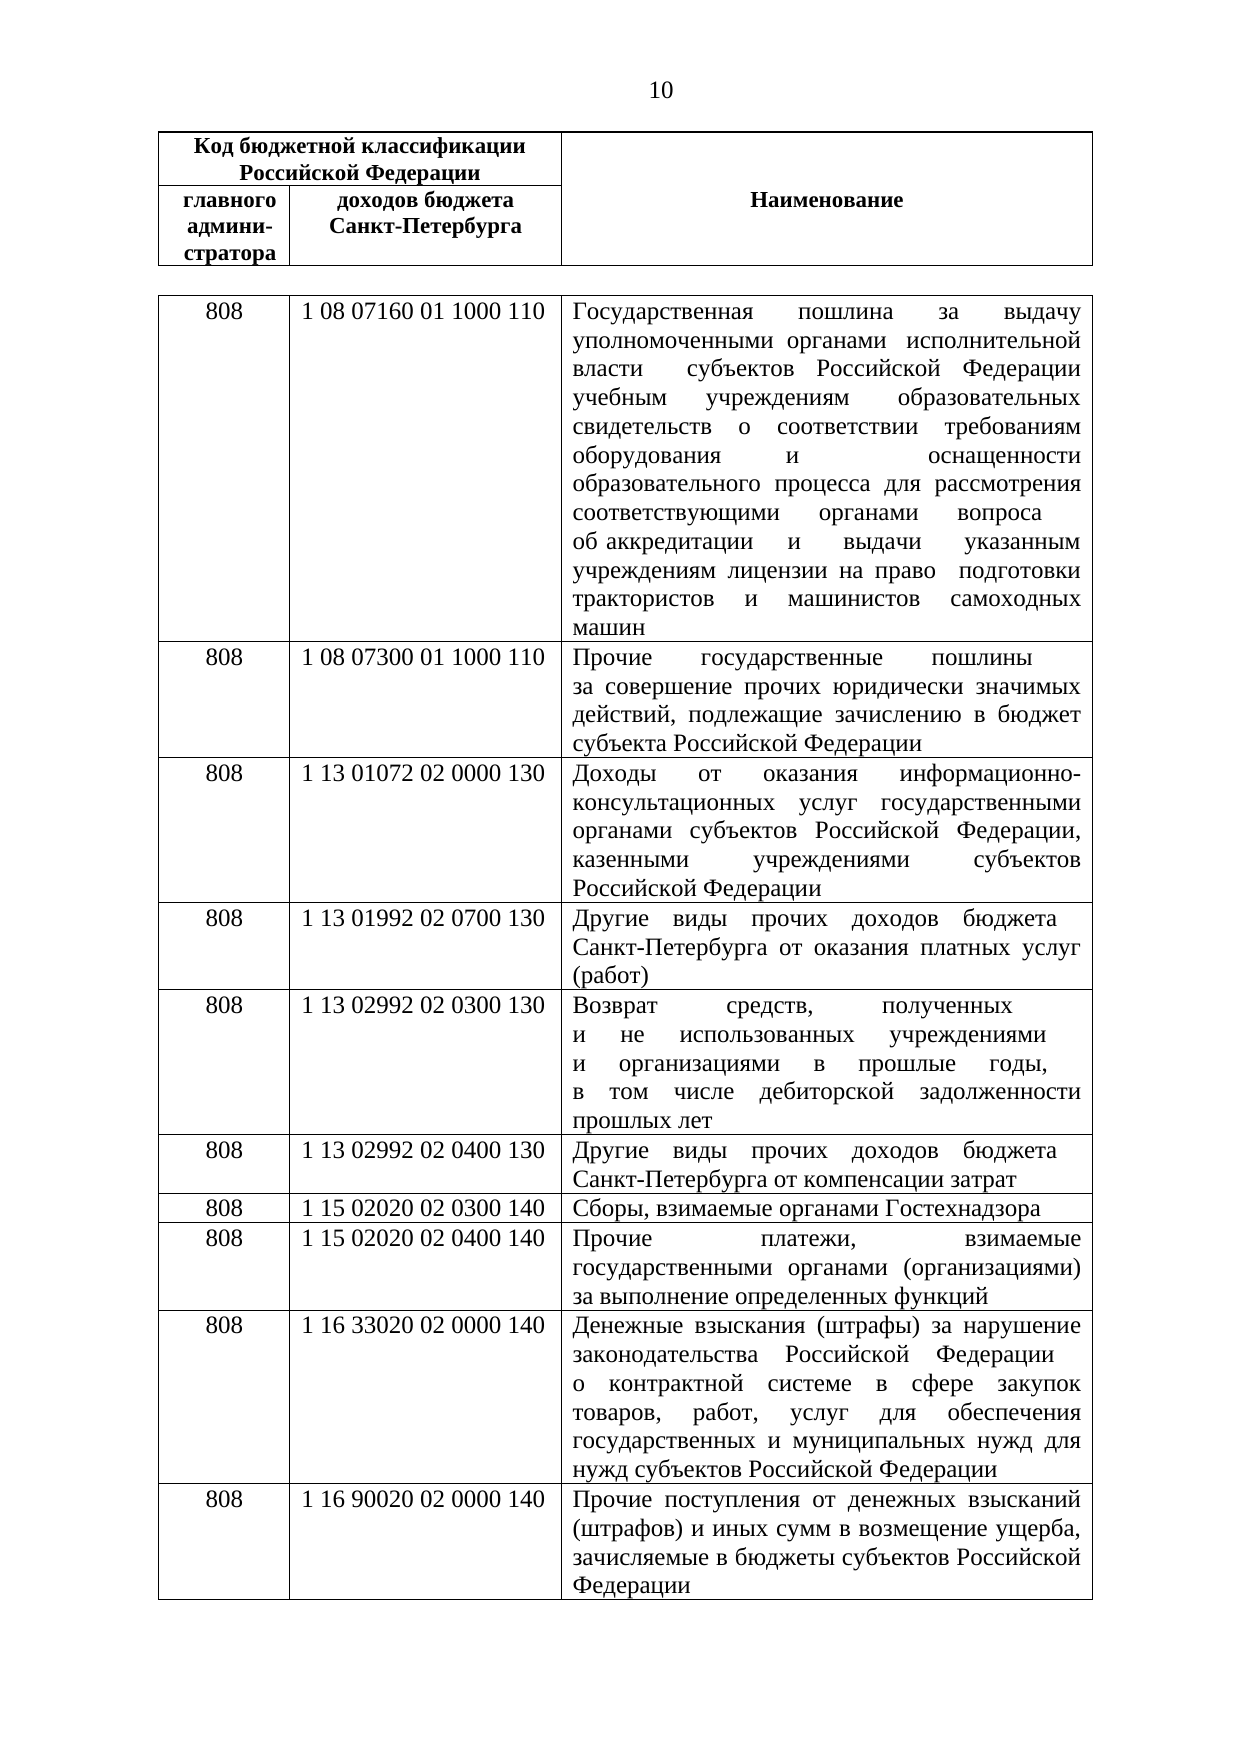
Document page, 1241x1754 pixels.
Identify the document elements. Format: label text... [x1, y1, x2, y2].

table_cell 808 [159, 1223, 289, 1309]
table_cell 1 08 07300 01 1000 110 [290, 642, 561, 757]
table_cell 1 13 01072 02 0000 130 [290, 758, 561, 902]
table_cell 808 [159, 990, 289, 1134]
table_cell 808 [159, 1194, 289, 1222]
table_cell 808 [159, 903, 289, 989]
table_cell 808 [159, 642, 289, 757]
table_cell 808 [159, 1135, 289, 1192]
table_cell 808 [159, 1311, 289, 1483]
table_cell Прочие государственные пошлины за совершение прочих юридически значимых действий, подлежащие зачислению в бюджет субъекта Российской Федерации [562, 642, 1092, 757]
table_cell Государственная пошлина за выдачу уполномоченными органами исполнительной власти субъектов Российской Федерации учебным учреждениям образовательных свидетельств о соответствии требованиям оборудования и оснащенности образовательного процесса для рассмотрения соответствующими органами вопроса об аккредитации и выдачи указанным учреждениям лицензии на право подготовки трактористов и машинистов самоходных машин [562, 296, 1092, 641]
table_cell 808 [159, 1484, 289, 1599]
table_cell 808 [159, 296, 289, 641]
table_cell Сборы, взимаемые органами Гостехнадзора [562, 1194, 1092, 1222]
table_cell 808 [159, 758, 289, 902]
table_cell 1 16 90020 02 0000 140 [290, 1484, 561, 1599]
table_cell Прочие поступления от денежных взысканий (штрафов) и иных сумм в возмещение ущерба, зачисляемые в бюджеты субъектов Российской Федерации [562, 1484, 1092, 1599]
table_cell Возврат средств, полученных и не использованных учреждениями и организациями в прошлые годы, в том числе дебиторской задолженности прошлых лет [562, 990, 1092, 1134]
table_cell Денежные взыскания (штрафы) за нарушение законодательства Российской Федерации о контрактной системе в сфере закупок товаров, работ, услуг для обеспечения государственных и муниципальных нужд для нужд субъектов Российской Федерации [562, 1311, 1092, 1483]
table_cell 1 16 33020 02 0000 140 [290, 1311, 561, 1483]
table_cell 1 13 02992 02 0300 130 [290, 990, 561, 1134]
table_cell 1 15 02020 02 0400 140 [290, 1223, 561, 1309]
table_cell Другие виды прочих доходов бюджета Санкт-Петербурга от оказания платных услуг (работ) [562, 903, 1092, 989]
table_cell 1 13 02992 02 0400 130 [290, 1135, 561, 1192]
table_cell 1 15 02020 02 0300 140 [290, 1194, 561, 1222]
table_cell Прочие платежи, взимаемые государственными органами (организациями) за выполнение определенных функций [562, 1223, 1092, 1309]
table_cell Доходы от оказания информационно-консультационных услуг государственными органами субъектов Российской Федерации, казенными учреждениями субъектов Российской Федерации [562, 758, 1092, 902]
table_cell 1 13 01992 02 0700 130 [290, 903, 561, 989]
table_cell Другие виды прочих доходов бюджета Санкт-Петербурга от компенсации затрат [562, 1135, 1092, 1192]
table_cell 1 08 07160 01 1000 110 [290, 296, 561, 641]
